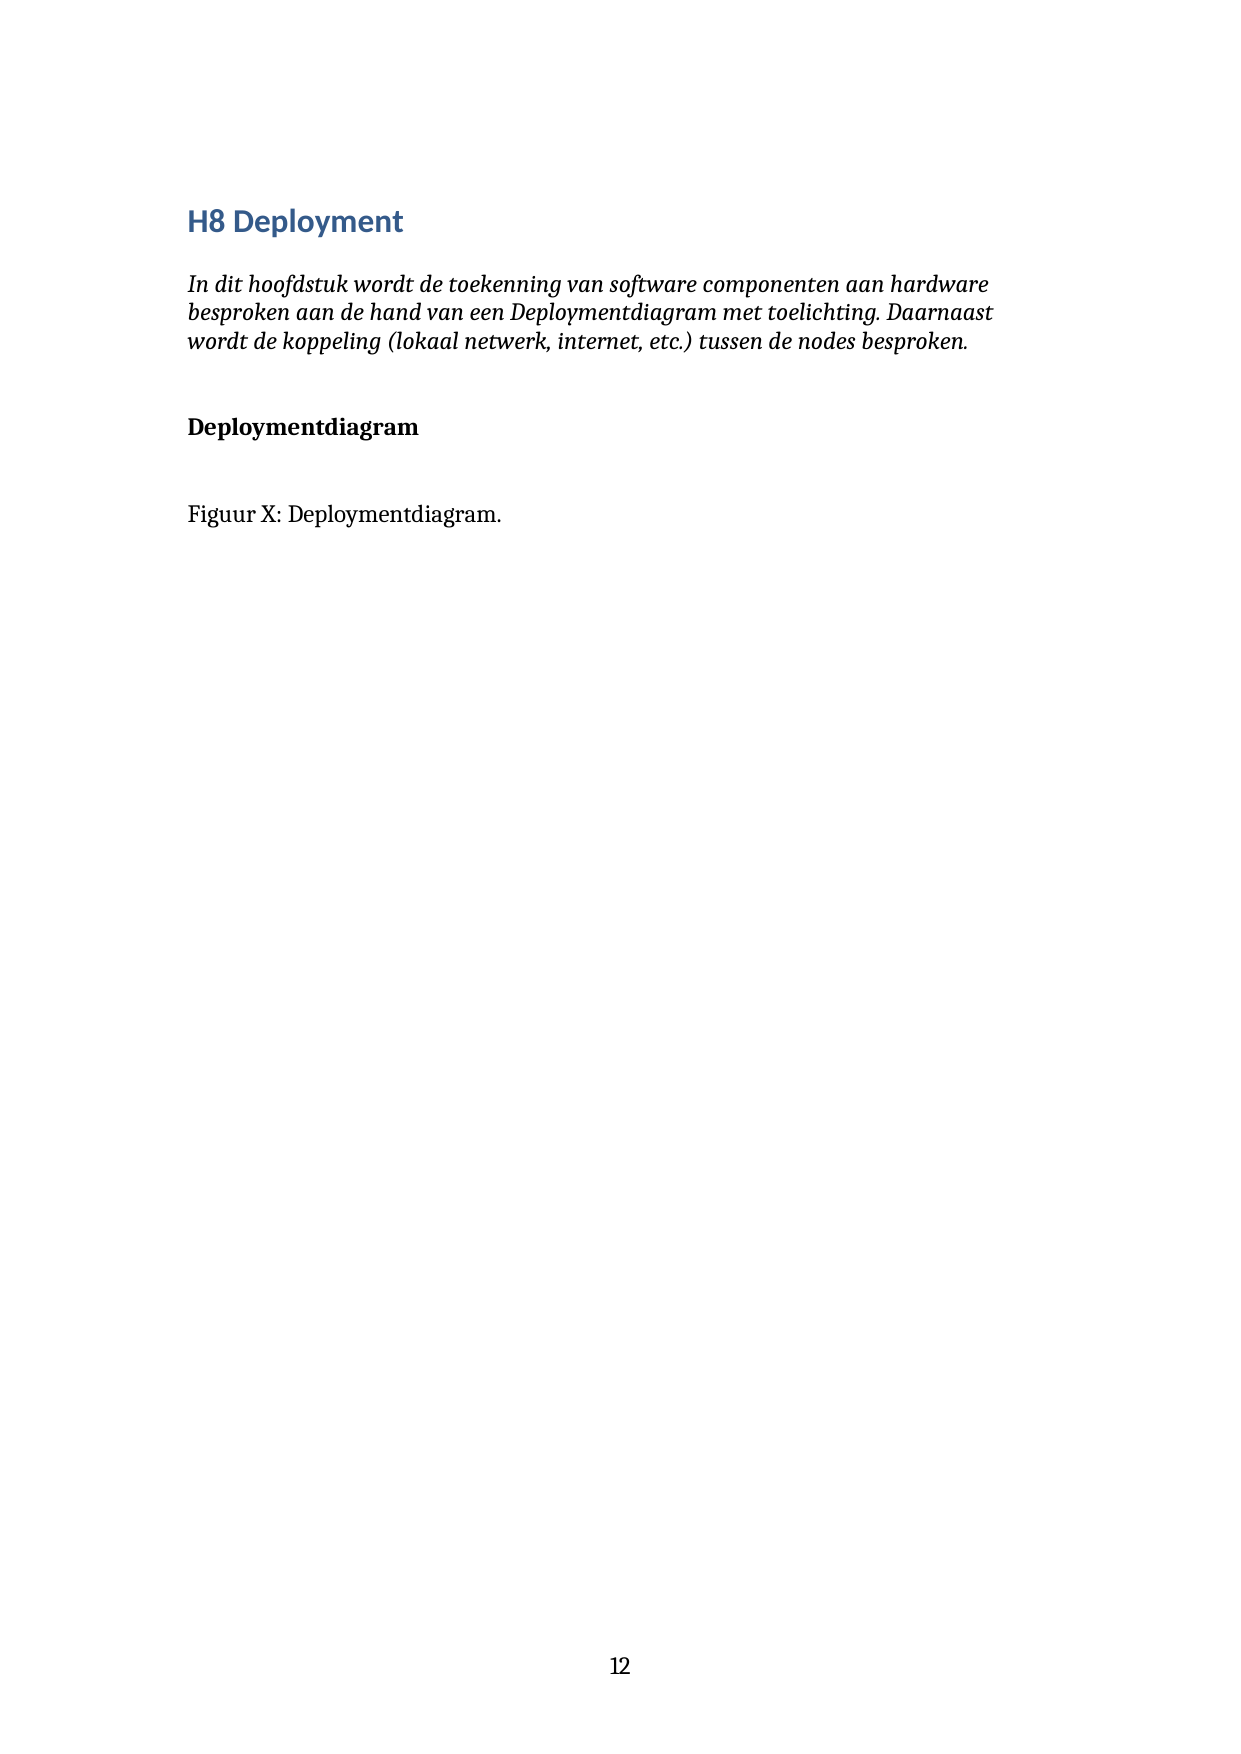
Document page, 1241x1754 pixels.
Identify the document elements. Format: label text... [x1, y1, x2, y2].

text In dit hoofdstuk wordt de toekenning van software componenten aan hardware besproken aan de hand van een Deploymentdiagram met toelichting. Daarnaast wordt de koppeling (lokaal netwerk, internet, etc.) tussen de nodes besproken. [187, 269, 1053, 356]
subtitle H8 Deployment [187, 200, 1053, 241]
text Deploymentdiagram [187, 413, 1053, 442]
text Figuur X: Deploymentdiagram. [187, 499, 1053, 528]
